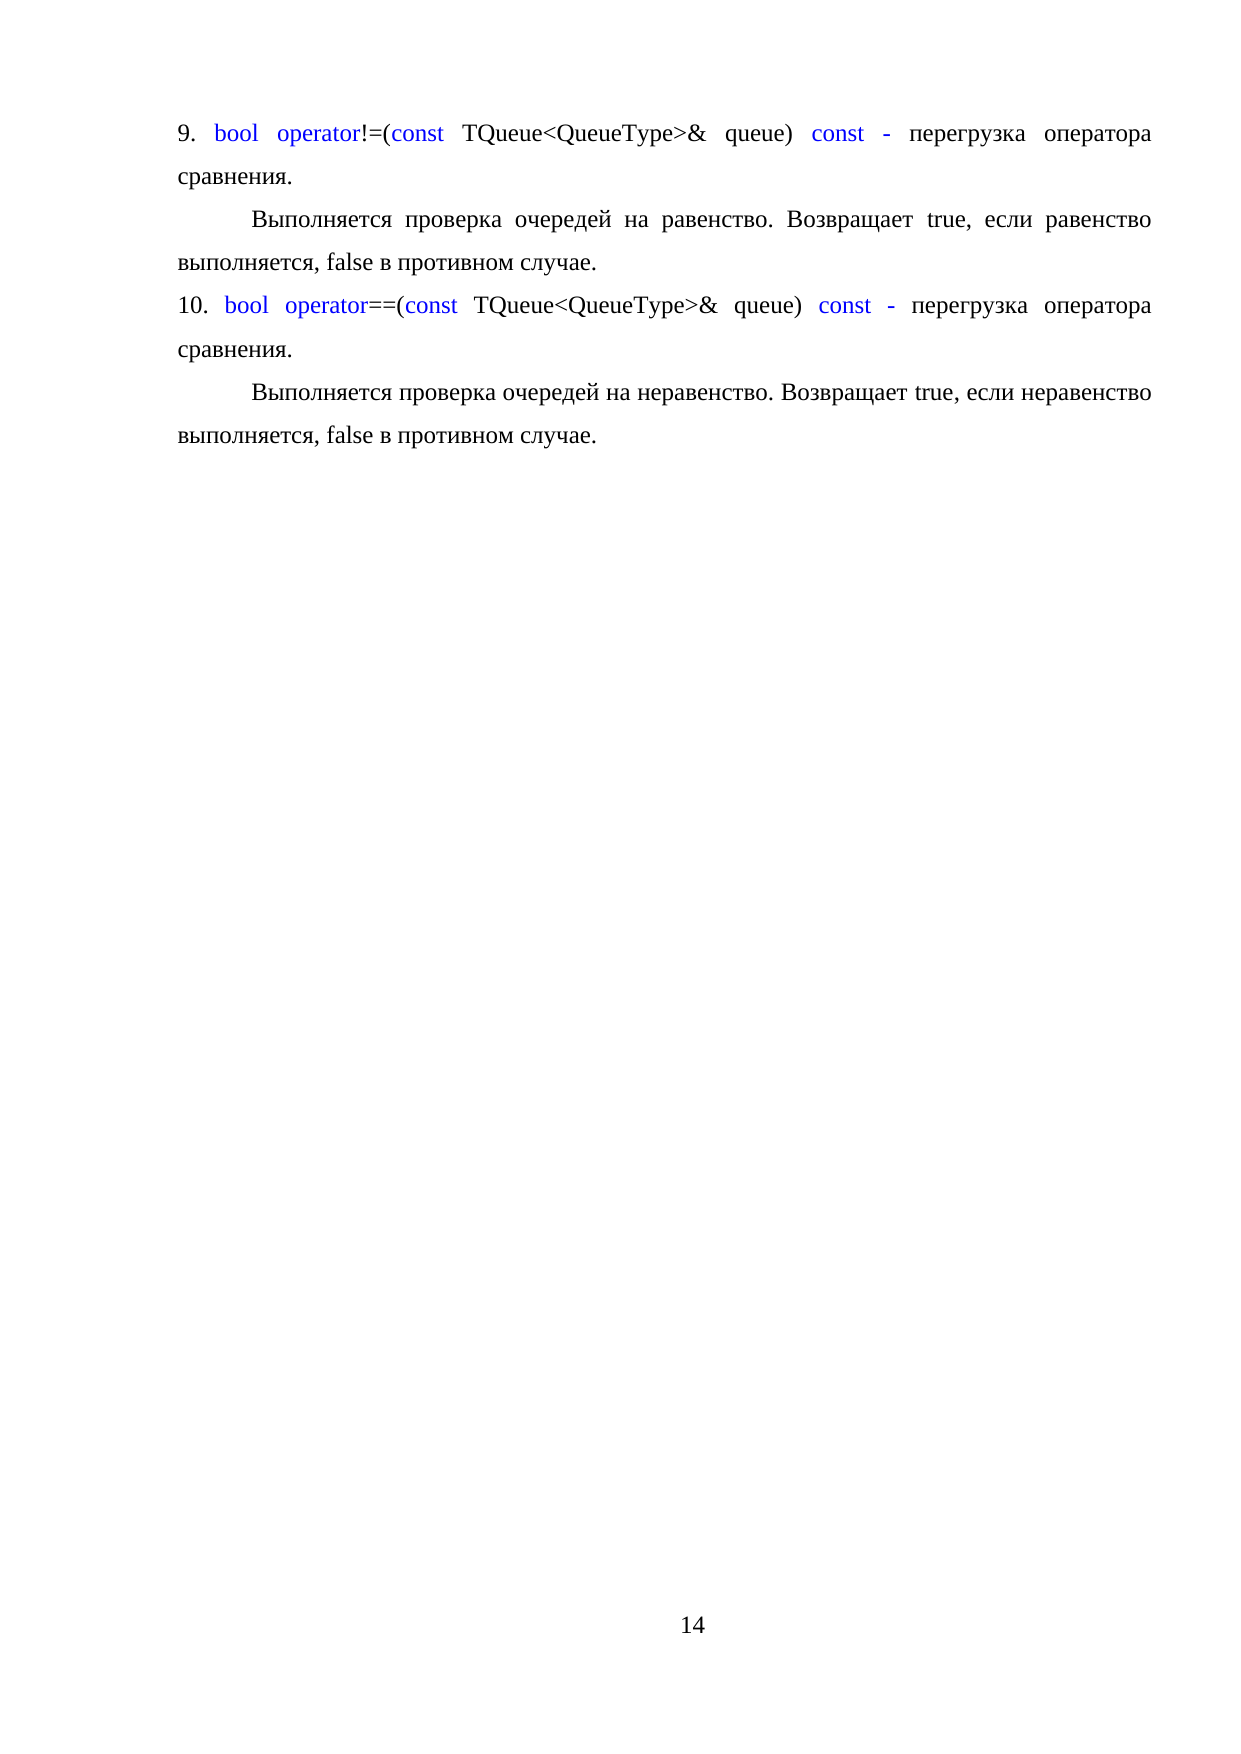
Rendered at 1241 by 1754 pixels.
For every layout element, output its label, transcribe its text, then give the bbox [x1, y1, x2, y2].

text Выполняется проверка очередей на неравенство. Возвращает true, если неравенство выполняется, false в противном случае. [177, 377, 1152, 449]
text Выполняется проверка очередей на равенство. Возвращает true, если равенство выполняется, false в противном случае. [177, 204, 1152, 276]
text 9. bool operator!=(const TQueue<QueueType>& queue) const - перегрузка оператора сравнения. [177, 118, 1152, 190]
text 10. bool operator==(const TQueue<QueueType>& queue) const - перегрузка оператора сравнения. [177, 291, 1152, 362]
